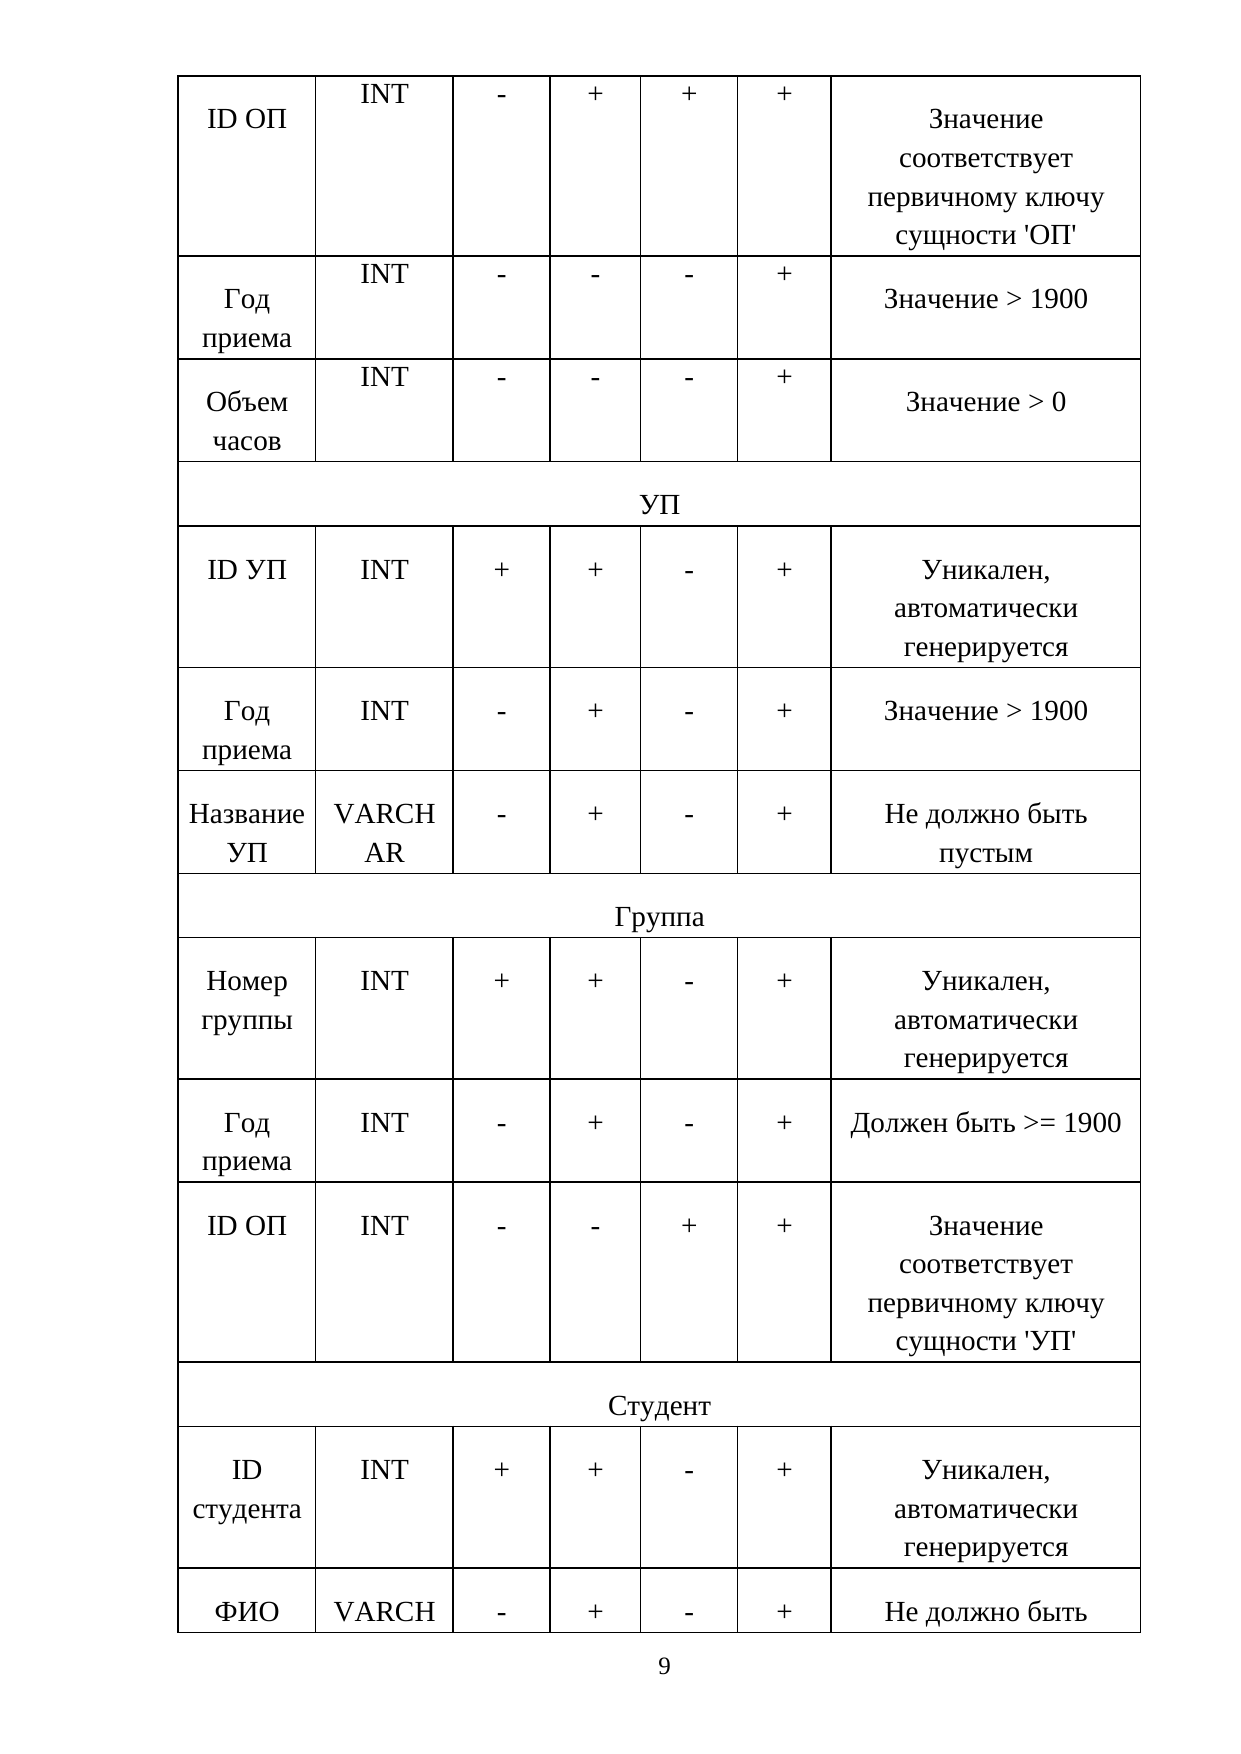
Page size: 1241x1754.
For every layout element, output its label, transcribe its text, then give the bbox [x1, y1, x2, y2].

table_cell - [641, 1080, 737, 1181]
table_cell INT [316, 77, 452, 255]
table_cell INT [316, 257, 452, 358]
table_cell Номер группы [179, 938, 315, 1078]
table_cell VARCHAR [316, 771, 452, 872]
table_cell + [641, 77, 737, 255]
table_cell INT [316, 1427, 452, 1567]
table_cell + [551, 668, 640, 769]
table_cell + [738, 77, 830, 255]
table_cell ID ОП [179, 77, 315, 255]
table_cell - [454, 257, 549, 358]
table_cell + [551, 1080, 640, 1181]
table_cell + [551, 771, 640, 872]
table_cell + [738, 257, 830, 358]
table_cell INT [316, 360, 452, 461]
table_cell - [454, 1569, 549, 1631]
table_cell ID УП [179, 527, 315, 667]
table_cell VARCHAR(100) [316, 1569, 452, 1631]
table_cell Значение > 0 [832, 360, 1140, 461]
table_cell Уникален, автоматически генерируется [832, 527, 1140, 667]
table_cell + [738, 1427, 830, 1567]
table_cell Значение > 1900 [832, 668, 1140, 769]
table_cell - [641, 668, 737, 769]
table_cell + [738, 527, 830, 667]
table_cell - [641, 1569, 737, 1631]
table_cell Название УП [179, 771, 315, 872]
table_cell + [738, 1183, 830, 1361]
table_cell - [641, 257, 737, 358]
table_cell Студент [179, 1363, 1140, 1426]
table_cell - [641, 360, 737, 461]
table_cell Группа [179, 874, 1140, 937]
table_cell + [454, 938, 549, 1078]
table_cell ID студента [179, 1427, 315, 1567]
table_cell + [551, 938, 640, 1078]
table_cell Значение соответствует первичному ключу сущности 'УП' [832, 1183, 1140, 1361]
table_cell + [454, 1427, 549, 1567]
table_cell ID ОП [179, 1183, 315, 1361]
table_cell Не должно быть пустым [832, 771, 1140, 872]
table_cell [832, 1569, 1140, 1631]
table_cell - [551, 257, 640, 358]
table_cell Значение соответствует первичному ключу сущности 'ОП' [832, 77, 1140, 255]
table_cell INT [316, 668, 452, 769]
table_cell - [454, 77, 549, 255]
table_cell - [641, 527, 737, 667]
table_cell - [551, 1183, 640, 1361]
table_cell + [738, 668, 830, 769]
table_cell INT [316, 1080, 452, 1181]
table_cell - [641, 771, 737, 872]
table_cell - [454, 771, 549, 872]
table_cell Год приема [179, 668, 315, 769]
table_cell УП [179, 462, 1140, 525]
table_cell Год приема [179, 1080, 315, 1181]
table_cell Год приема [179, 257, 315, 358]
table_cell Значение > 1900 [832, 257, 1140, 358]
table_cell INT [316, 527, 452, 667]
table_cell INT [316, 1183, 452, 1361]
table_cell + [551, 1569, 640, 1631]
table_cell + [551, 1427, 640, 1567]
table_cell - [454, 668, 549, 769]
table_cell - [454, 1183, 549, 1361]
table_cell + [738, 360, 830, 461]
table_cell ФИО [179, 1569, 315, 1631]
table_cell + [454, 527, 549, 667]
table_cell + [641, 1183, 737, 1361]
table_cell - [551, 360, 640, 461]
table_cell - [454, 1080, 549, 1181]
table_cell Уникален, автоматически генерируется [832, 1427, 1140, 1567]
table_cell - [641, 1427, 737, 1567]
table_cell Уникален, автоматически генерируется [832, 938, 1140, 1078]
table_cell + [738, 1080, 830, 1181]
table_cell - [454, 360, 549, 461]
table_cell INT [316, 938, 452, 1078]
table_cell + [551, 77, 640, 255]
table_cell Объем часов [179, 360, 315, 461]
table_cell + [551, 527, 640, 667]
table_cell + [738, 771, 830, 872]
table_cell + [738, 938, 830, 1078]
table_cell Должен быть >= 1900 [832, 1080, 1140, 1181]
table_cell - [641, 938, 737, 1078]
table_cell + [738, 1569, 830, 1631]
